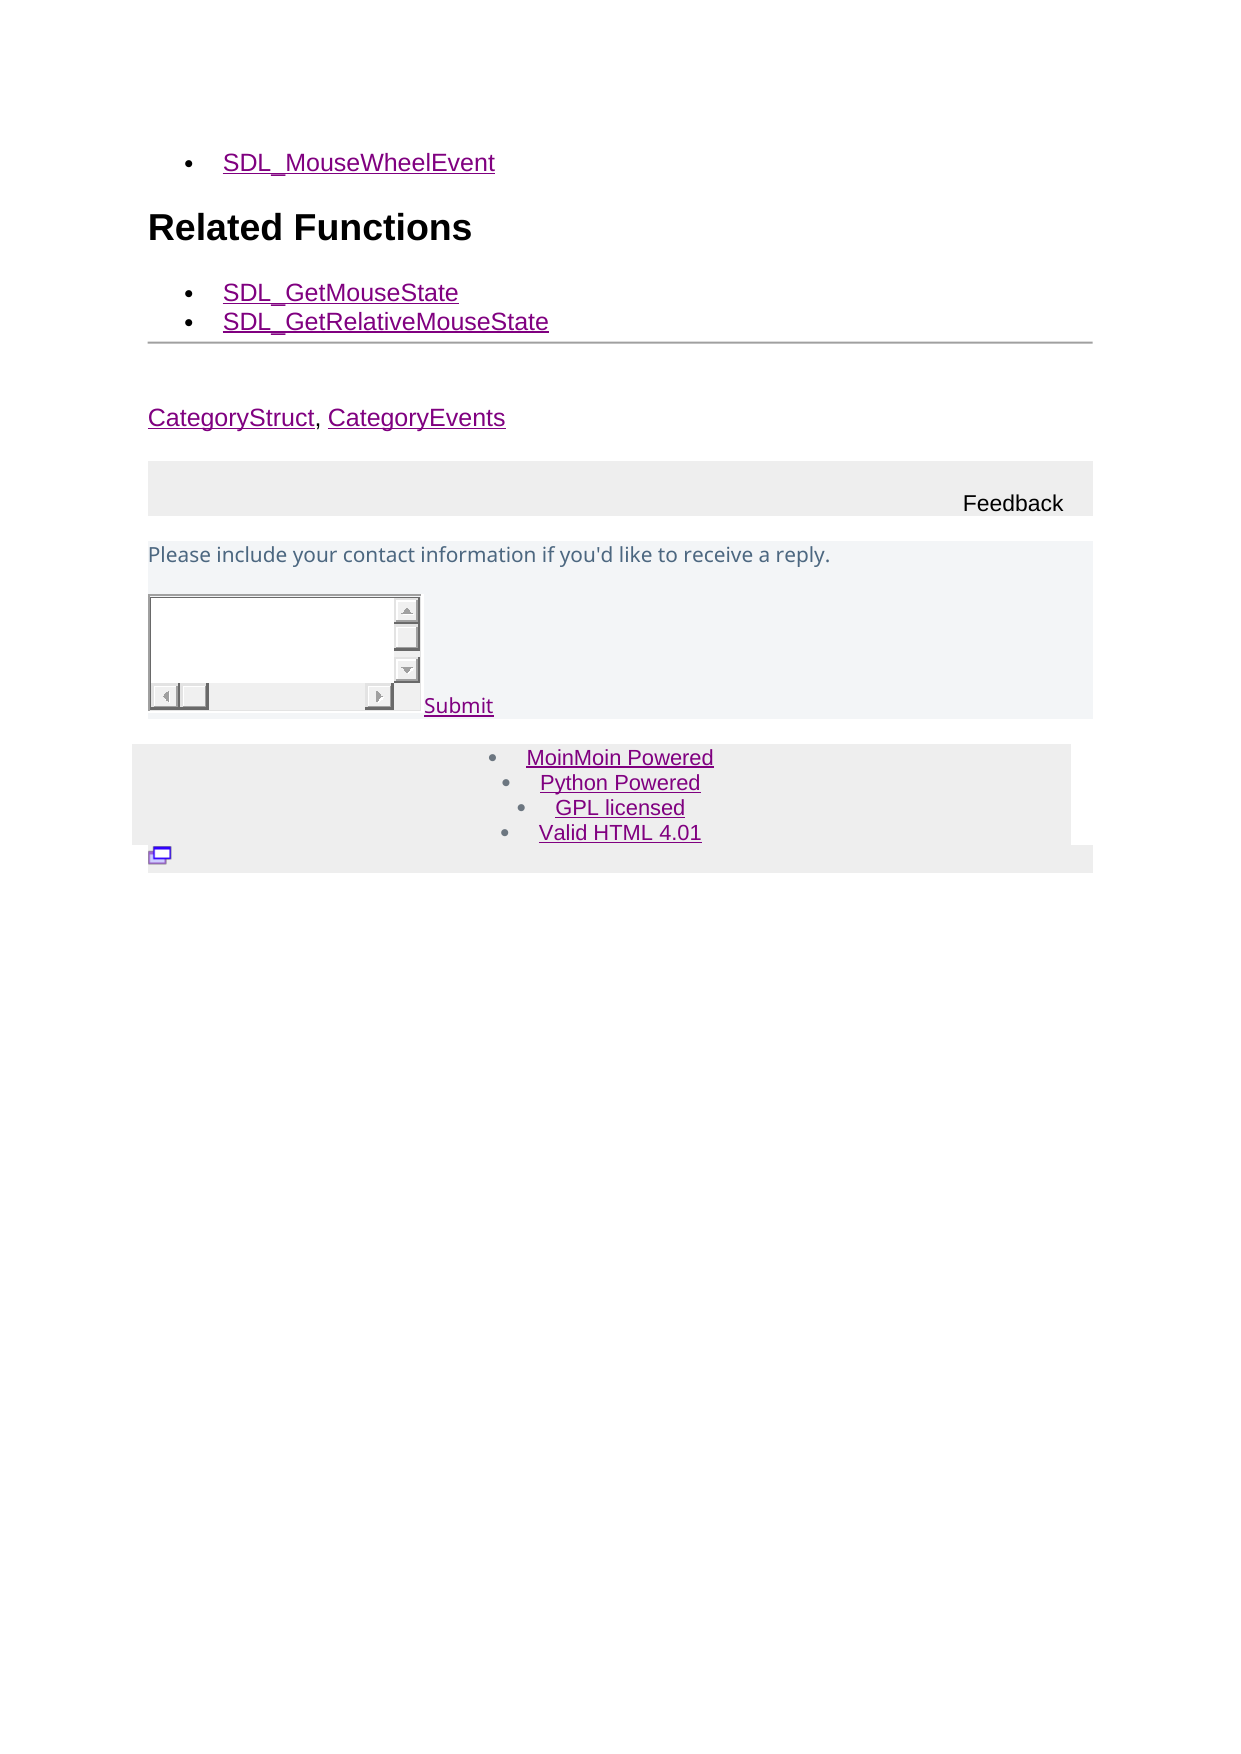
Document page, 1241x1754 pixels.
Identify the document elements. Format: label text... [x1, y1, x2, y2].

text Feedback [148, 461, 1093, 516]
text Please include your contact information if you'd like to receive a reply. [148, 541, 1093, 569]
list GPL licensed [132, 795, 1071, 820]
list SDL_MouseWheelEvent [185, 148, 1093, 176]
text CategoryStruct, CategoryEvents [148, 403, 1093, 432]
list SDL_GetRelativeMouseState [185, 307, 1093, 335]
subtitle Related Functions [148, 206, 1093, 249]
text Submit [148, 594, 1093, 719]
list Python Powered [132, 770, 1071, 795]
list SDL_GetMouseState [185, 278, 1093, 307]
list MoinMoin Powered [132, 744, 1071, 770]
picture [147, 845, 173, 866]
list Valid HTML 4.01 [132, 820, 1071, 845]
